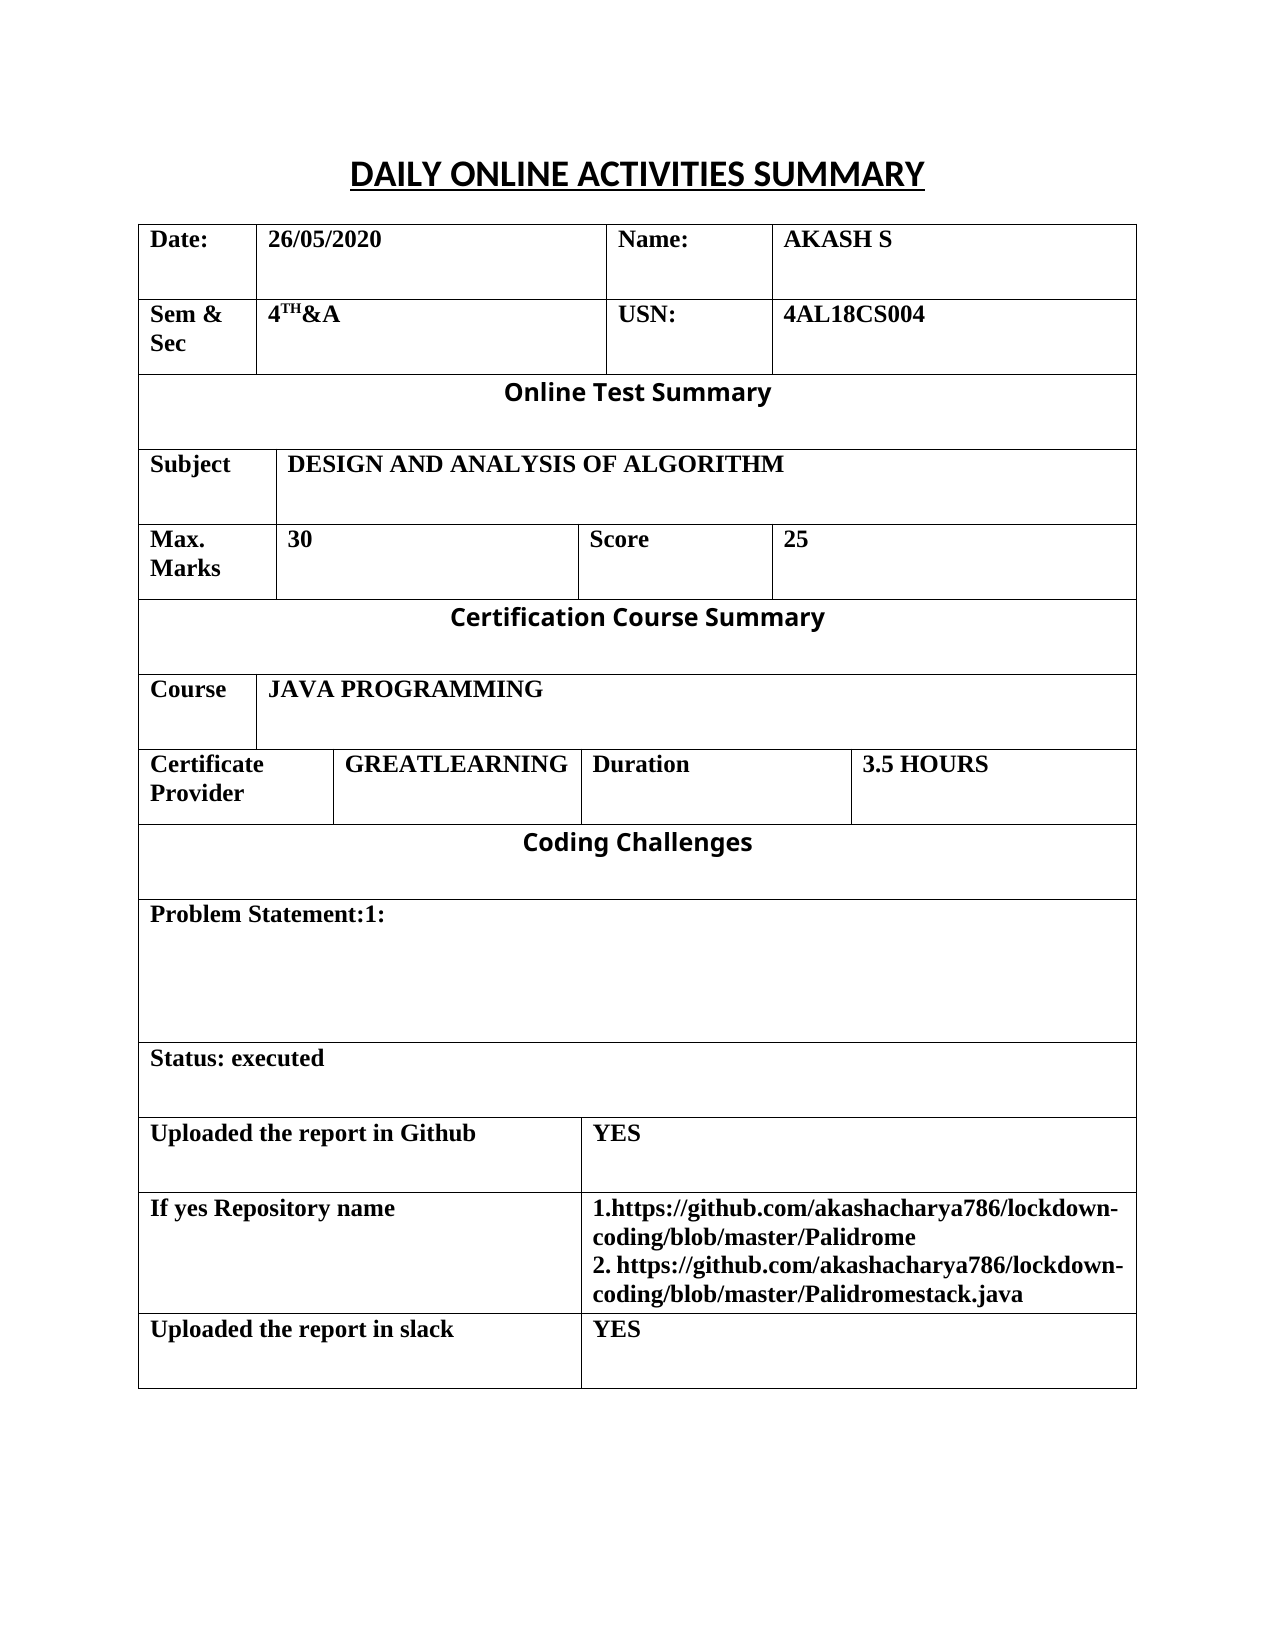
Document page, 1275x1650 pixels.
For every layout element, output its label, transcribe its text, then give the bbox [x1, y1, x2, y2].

table_cell 3.5 HOURS [852, 750, 1136, 823]
table_cell Uploaded the report in Github [139, 1118, 581, 1192]
table_cell Score [579, 525, 772, 598]
table_cell Subject [139, 450, 276, 523]
table_cell DESIGN AND ANALYSIS OF ALGORITHM [277, 450, 1136, 523]
table_cell GREATLEARNING [334, 750, 581, 823]
table_cell 4AL18CS004 [773, 300, 1136, 373]
table_cell YES [582, 1314, 1136, 1388]
table_cell If yes Repository name [139, 1193, 581, 1313]
table_cell Coding Challenges [139, 825, 1136, 898]
table_cell USN: [607, 300, 772, 373]
table_cell Status: executed [139, 1043, 1136, 1117]
table_cell Duration [582, 750, 851, 823]
table_cell Online Test Summary [139, 375, 1136, 448]
table_cell 25 [773, 525, 1136, 598]
table_cell Problem Statement:1: [139, 900, 1136, 1042]
table_cell Certificate Provider [139, 750, 333, 823]
table_cell 1.https://github.com/akashacharya786/lockdown-coding/blob/master/Palidrome 2. https://github.com/akashacharya786/lockdown-coding/blob/master/Palidromestack.java [582, 1193, 1136, 1313]
table_cell Uploaded the report in slack [139, 1314, 581, 1388]
table_cell JAVA PROGRAMMING [257, 675, 1136, 748]
table_header 26/05/2020 [257, 225, 606, 298]
text DAILY ONLINE ACTIVITIES SUMMARY [150, 150, 1125, 196]
table_cell 30 [277, 525, 578, 598]
table_header Date: [139, 225, 256, 298]
table_cell Course [139, 675, 256, 748]
table_cell Certification Course Summary [139, 600, 1136, 673]
table_cell 4TH&A [257, 300, 606, 373]
table_header AKASH S [773, 225, 1136, 298]
table_cell Max. Marks [139, 525, 276, 598]
table_cell YES [582, 1118, 1136, 1192]
table_header Name: [607, 225, 772, 298]
table_cell Sem & Sec [139, 300, 256, 373]
